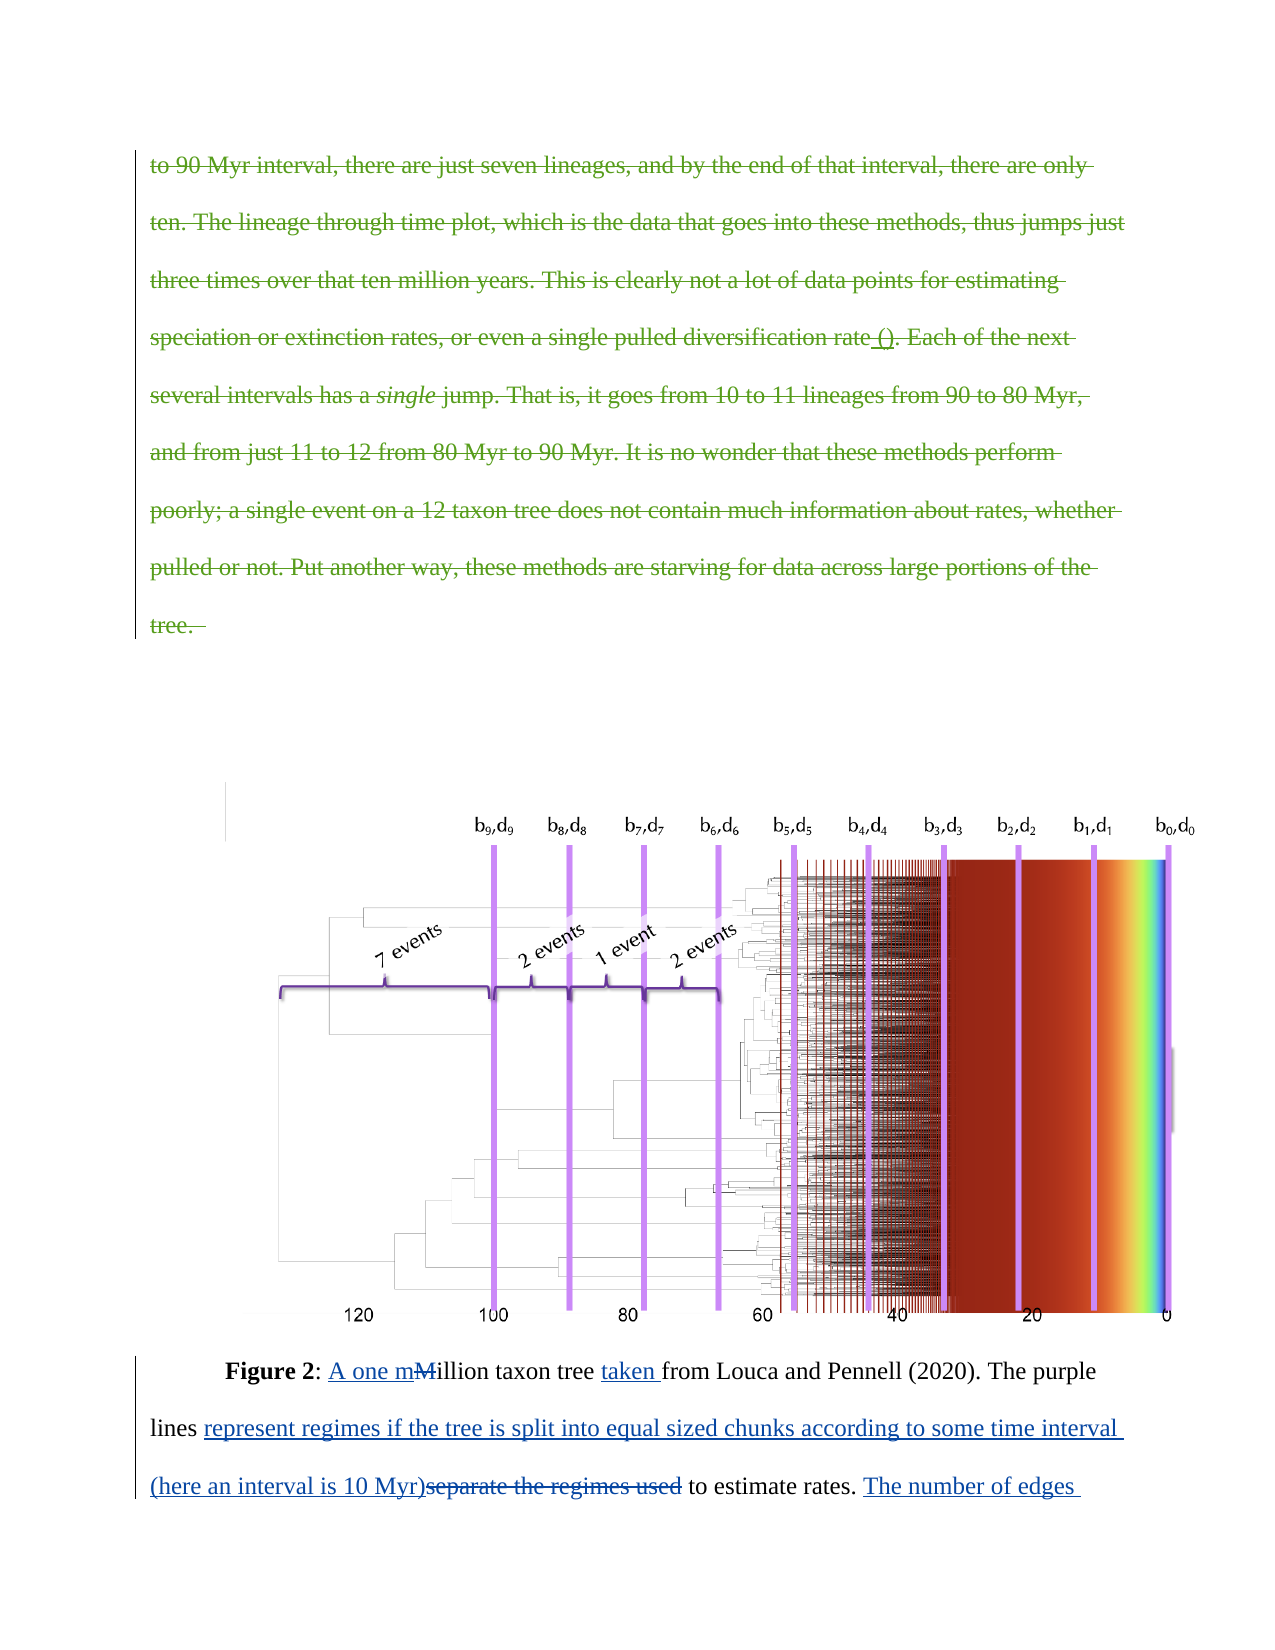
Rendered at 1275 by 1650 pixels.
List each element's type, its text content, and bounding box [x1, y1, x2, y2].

picture [225, 782, 1200, 1330]
